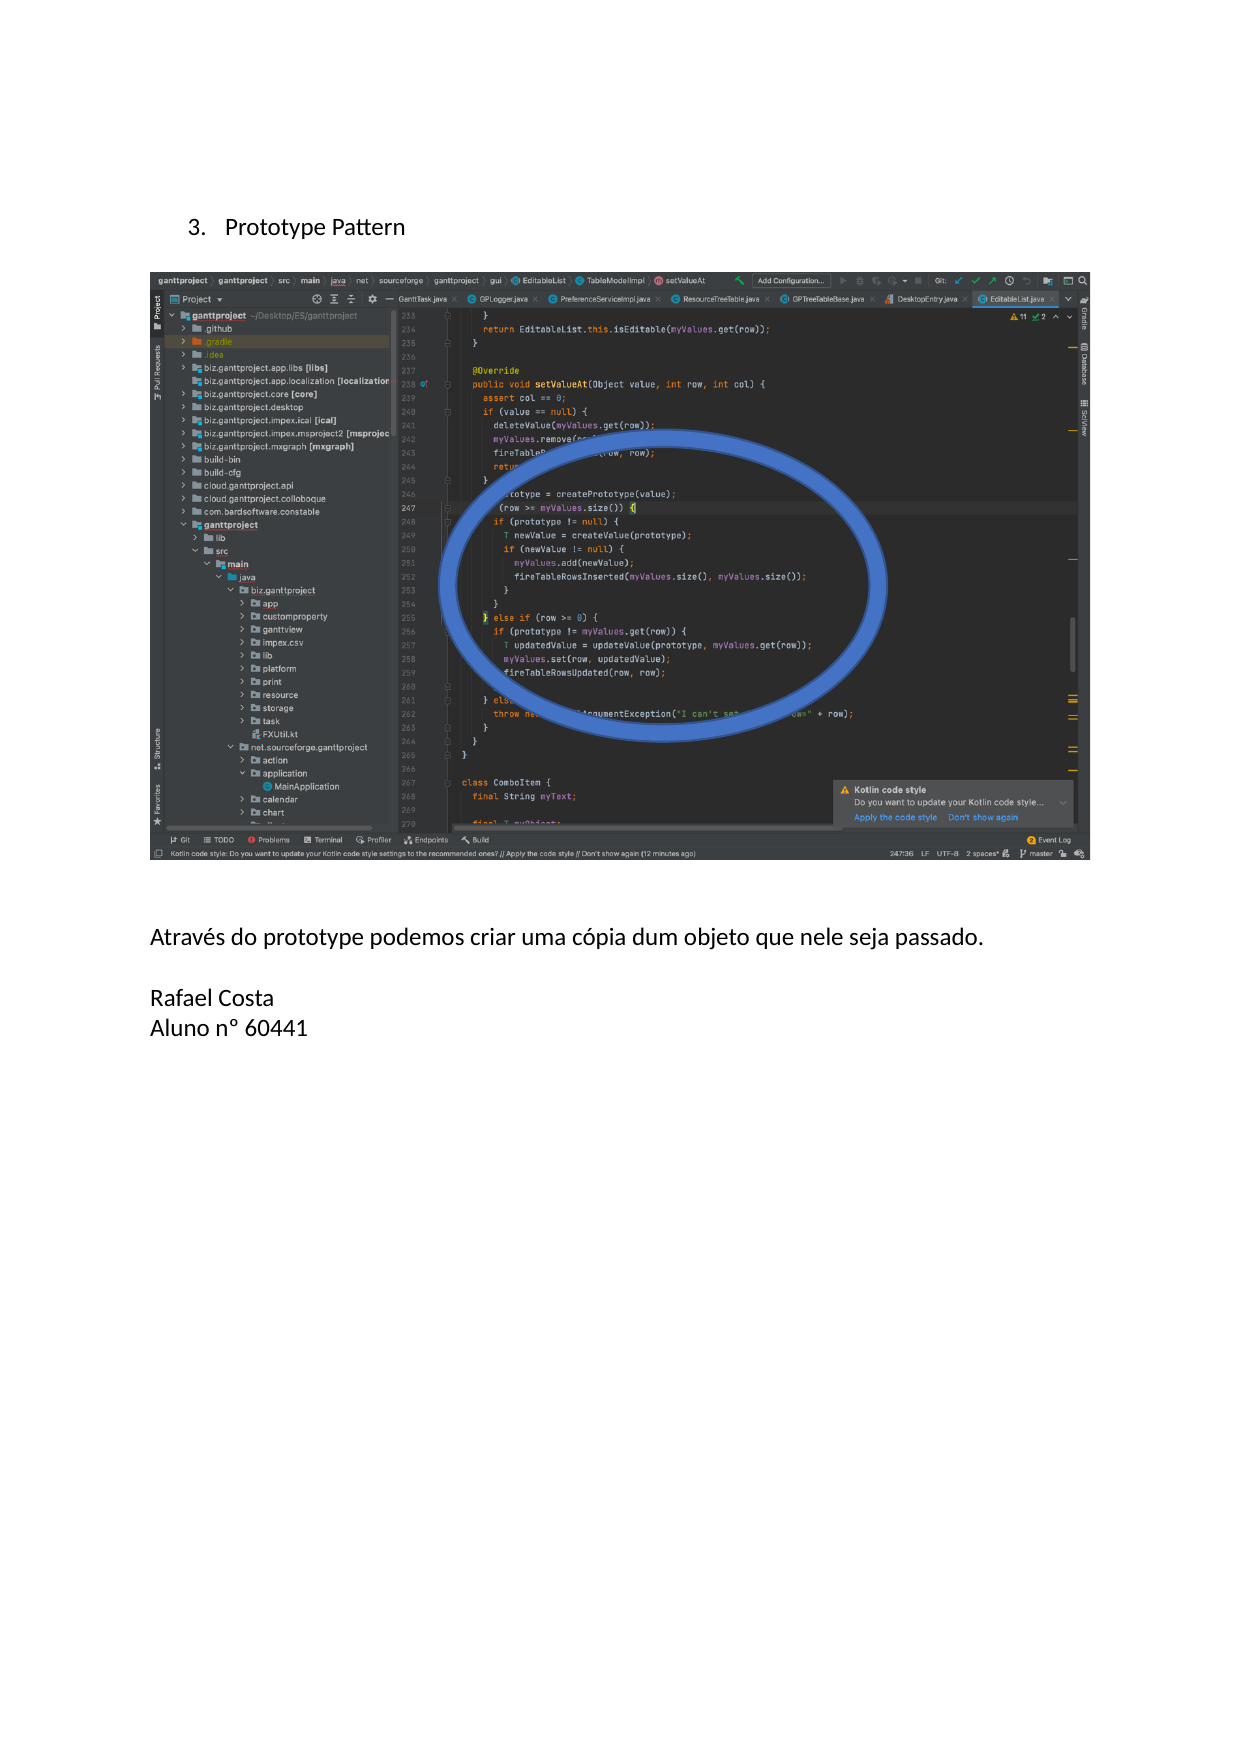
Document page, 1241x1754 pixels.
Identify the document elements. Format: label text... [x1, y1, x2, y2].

list Prototype Pattern [187, 211, 1090, 242]
text Rafael Costa [150, 982, 1090, 1012]
text Aluno nº 60441 [150, 1012, 1090, 1043]
text Através do prototype podemos criar uma cópia dum objeto que nele seja passado. [150, 921, 1090, 951]
picture [150, 272, 1091, 860]
